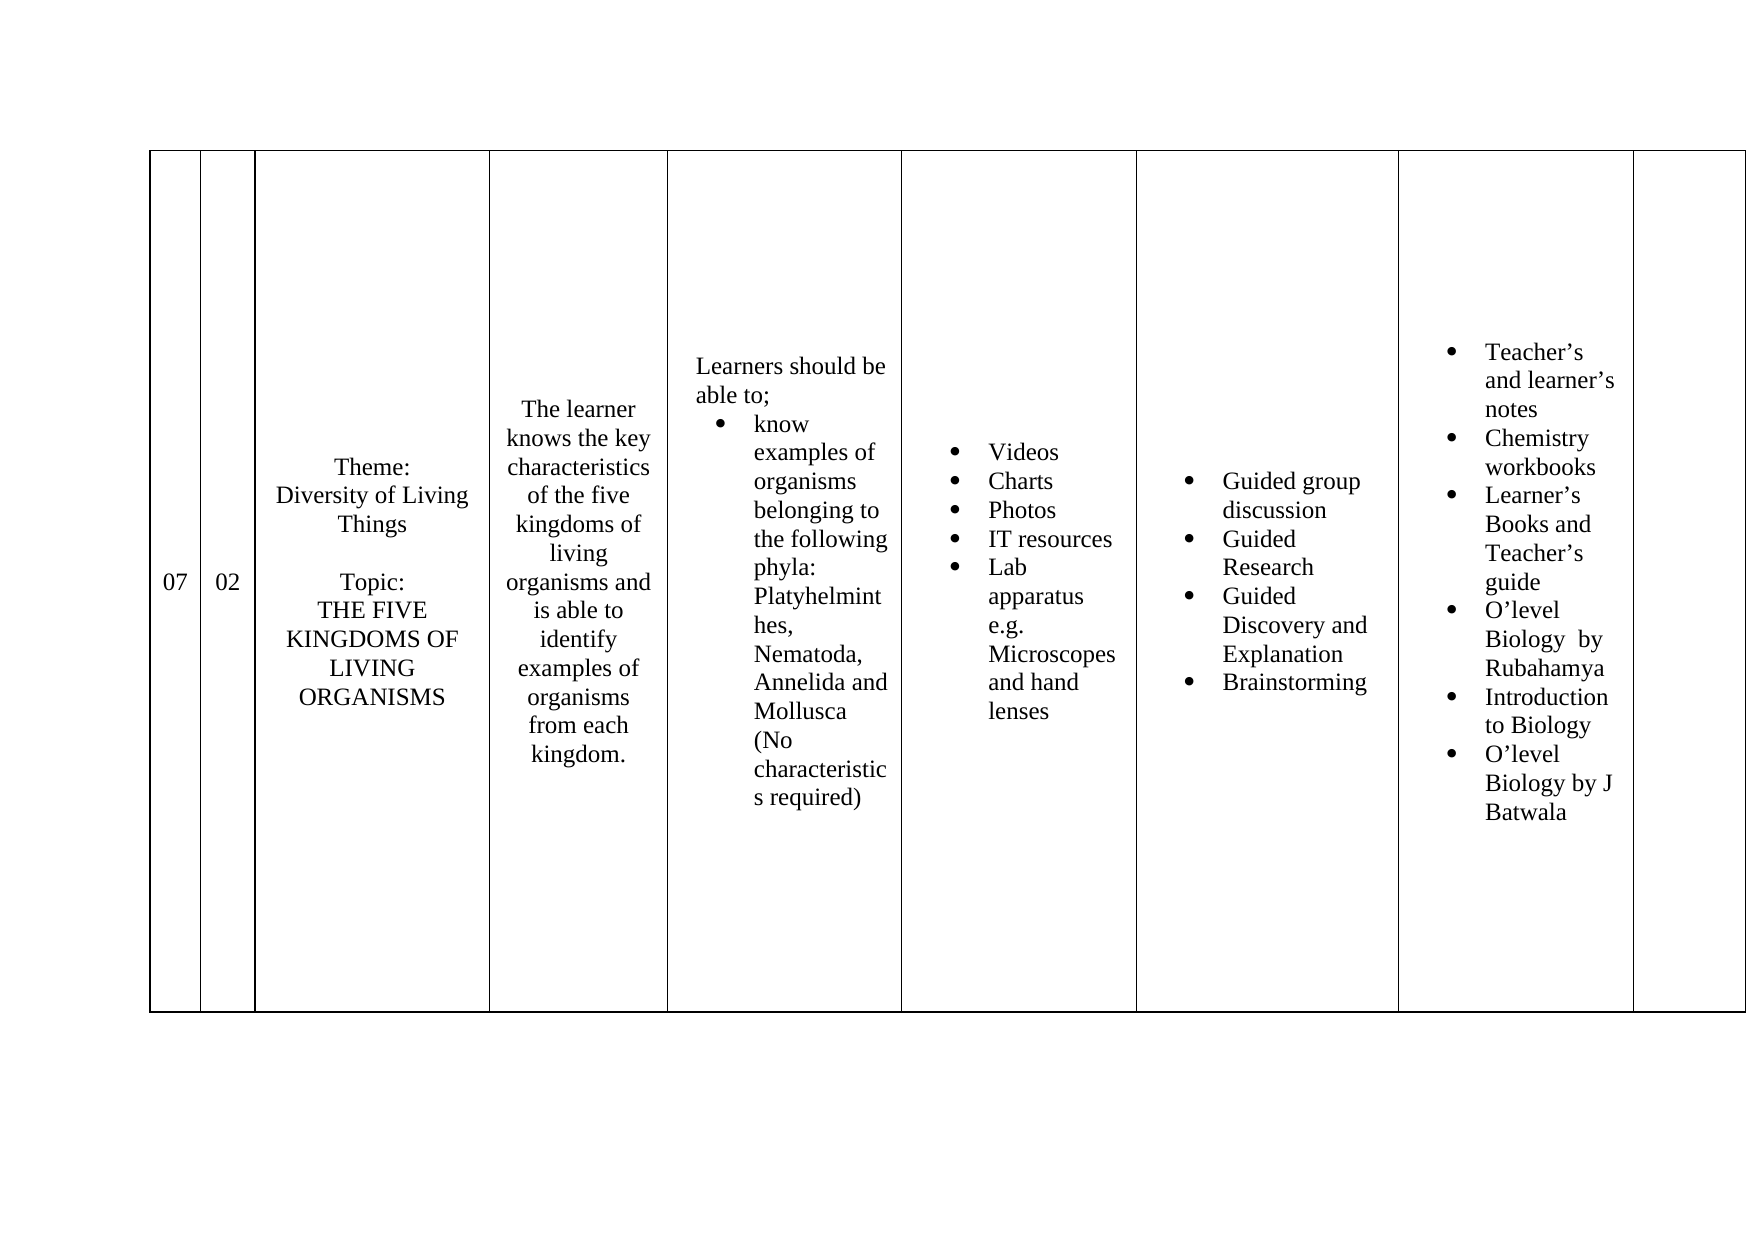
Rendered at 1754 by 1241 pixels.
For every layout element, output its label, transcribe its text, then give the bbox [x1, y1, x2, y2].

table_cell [256, 151, 489, 1011]
table_cell 02 [201, 151, 254, 1011]
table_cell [490, 151, 667, 1011]
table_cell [1137, 151, 1398, 1011]
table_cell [902, 151, 1136, 1011]
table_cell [1399, 151, 1633, 1011]
table_cell [1634, 151, 1745, 1011]
table_cell Learners should be able to; know examples of organisms belonging to the following phyla: Platyhelminthes, Nematoda, Annelida and Mollusca (No characteristics required) [668, 151, 901, 1011]
table_cell 07 [151, 151, 200, 1011]
